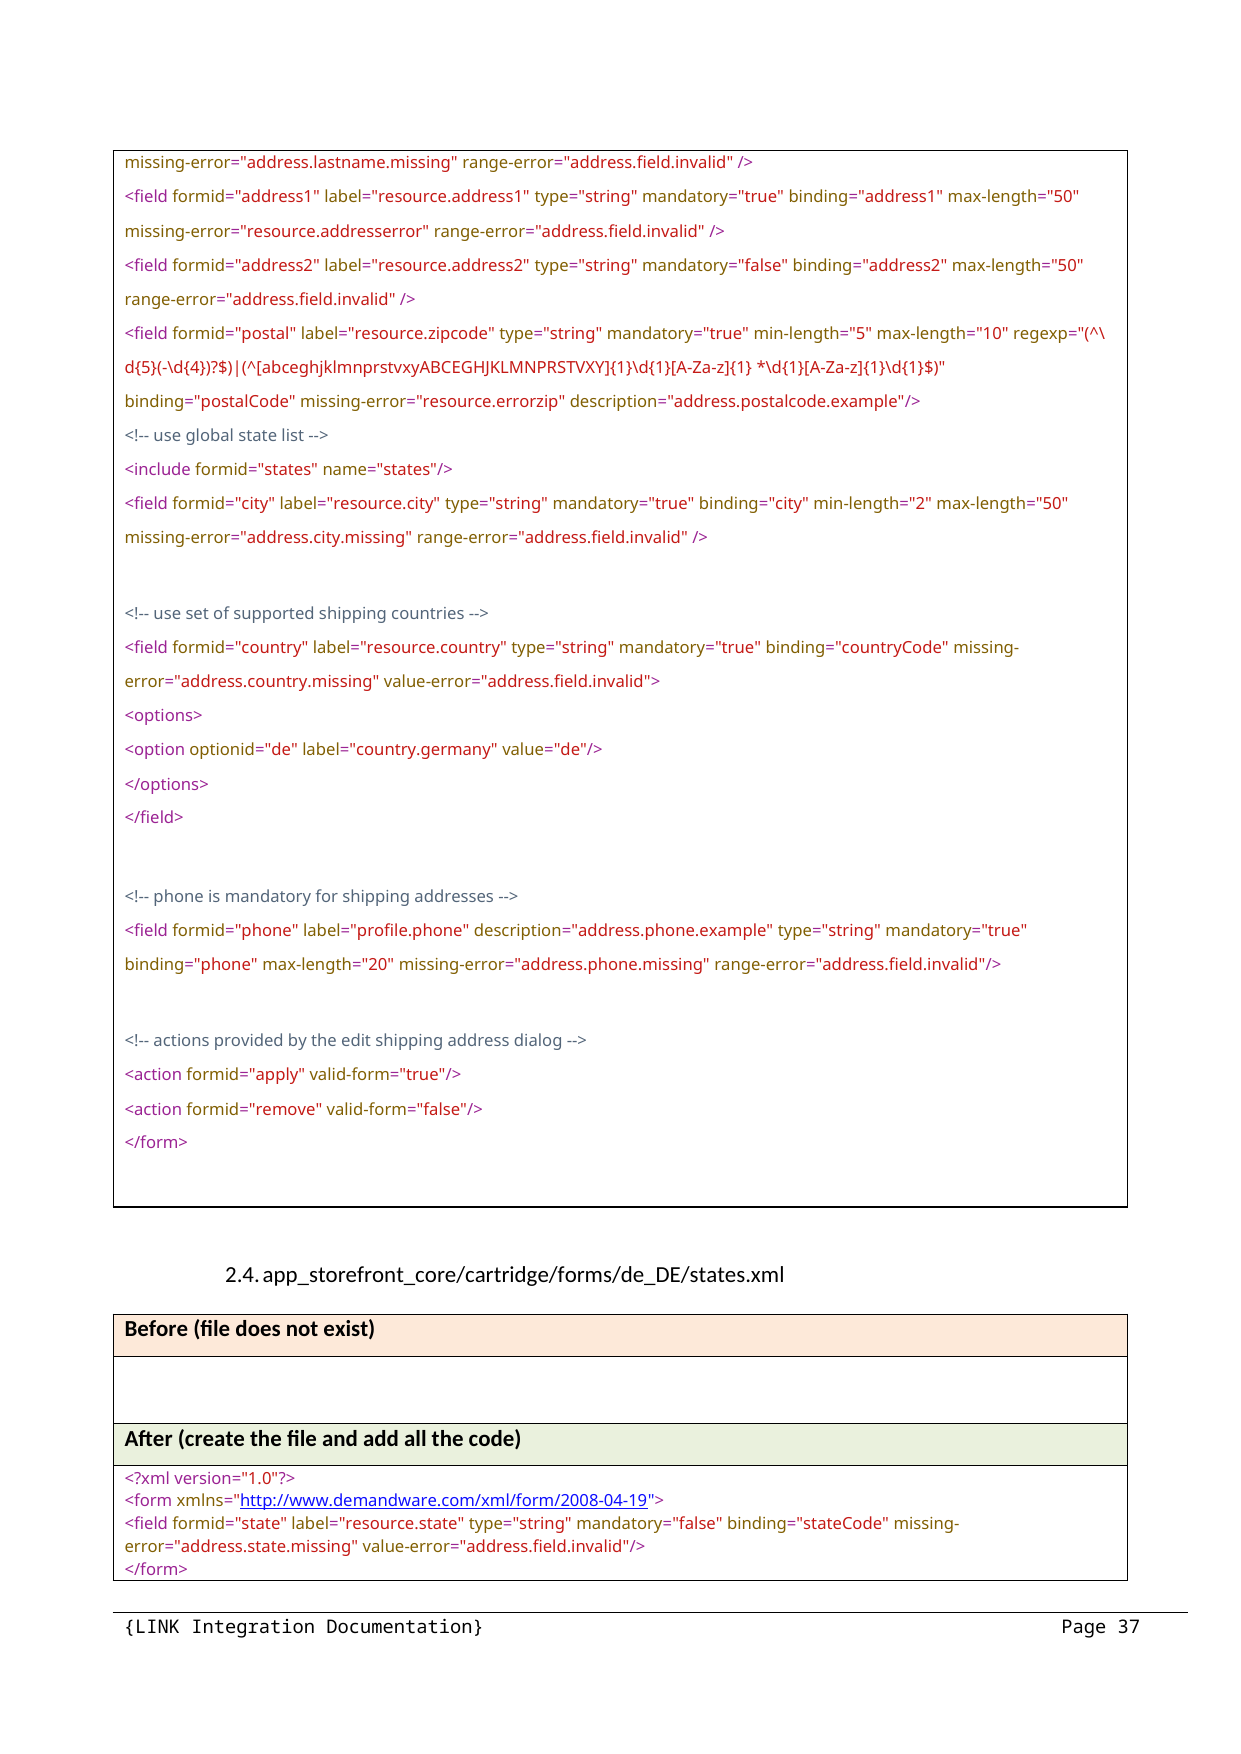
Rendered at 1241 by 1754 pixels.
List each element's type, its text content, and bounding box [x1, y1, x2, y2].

table_cell After (create the file and add all the code) [114, 1424, 1127, 1465]
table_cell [114, 151, 1127, 1206]
table_header Before (file does not exist) [114, 1315, 1127, 1356]
list app_storefront_core/cartridge/forms/de_DE/states.xml [225, 1260, 1128, 1288]
table_cell [114, 1357, 1127, 1423]
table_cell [114, 1466, 1127, 1580]
